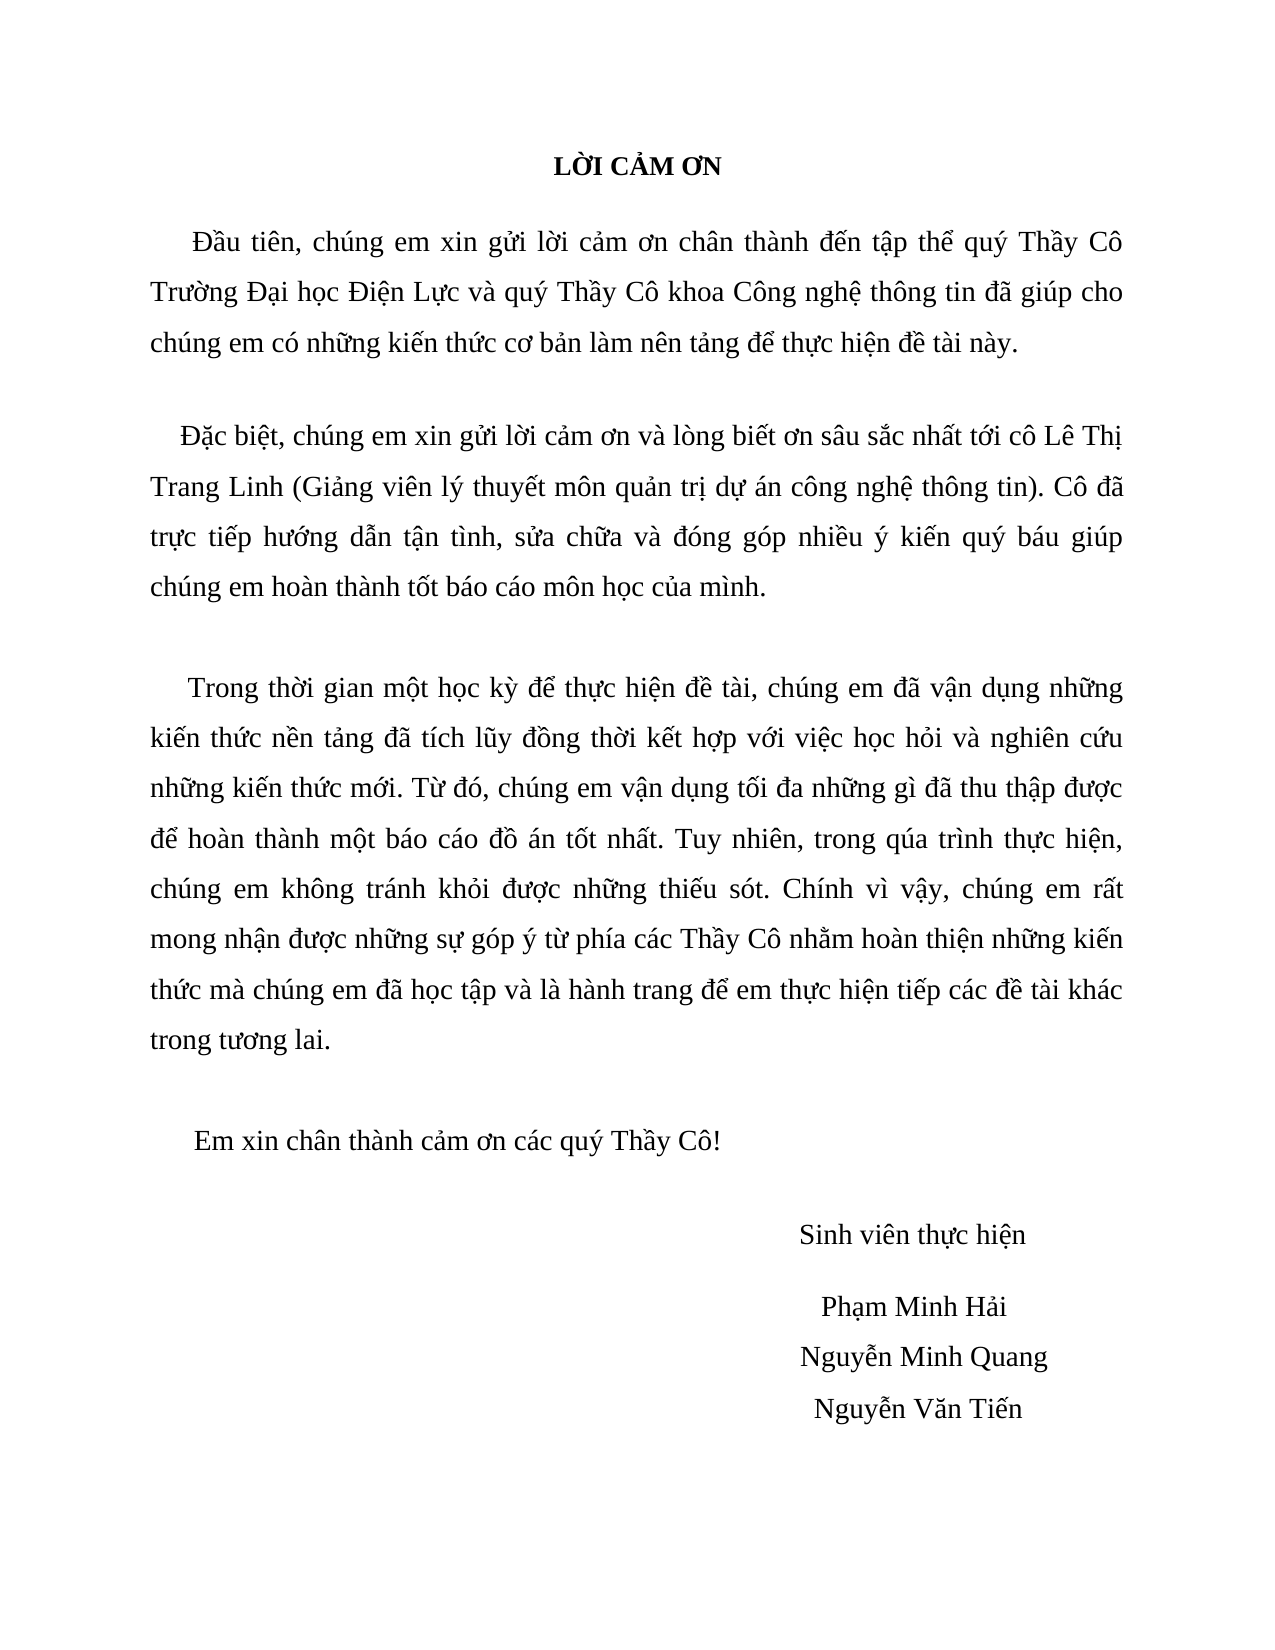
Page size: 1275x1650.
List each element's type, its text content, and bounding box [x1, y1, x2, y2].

text Sinh viên thực hiện [150, 1217, 1125, 1251]
text Đầu tiên, chúng em xin gửi lời cảm ơn chân thành đến tập thể quý Thầy Cô Trường Đại học Điện Lực và quý Thầy Cô khoa Công nghệ thông tin đã giúp cho chúng em có những kiến thức cơ bản làm nên tảng để thực hiện đề tài này. [150, 224, 1125, 358]
text Nguyễn Văn Tiến [150, 1392, 1125, 1425]
text Nguyễn Minh Quang [150, 1339, 1125, 1372]
text Đặc biệt, chúng em xin gửi lời cảm ơn và lòng biết ơn sâu sắc nhất tới cô Lê Thị Trang Linh (Giảng viên lý thuyết môn quản trị dự án công nghệ thông tin). Cô đã trực tiếp hướng dẫn tận tình, sửa chữa và đóng góp nhiều ý kiến quý báu giúp chúng em hoàn thành tốt báo cáo môn học của mình. [150, 418, 1125, 603]
text Trong thời gian một học kỳ để thực hiện đề tài, chúng em đã vận dụng những kiến thức nền tảng đã tích lũy đồng thời kết hợp với việc học hỏi và nghiên cứu những kiến thức mới. Từ đó, chúng em vận dụng tối đa những gì đã thu thập được để hoàn thành một báo cáo đồ án tốt nhất. Tuy nhiên, trong qúa trình thực hiện, chúng em không tránh khỏi được những thiếu sót. Chính vì vậy, chúng em rất mong nhận được những sự góp ý từ phía các Thầy Cô nhằm hoàn thiện những kiến thức mà chúng em đã học tập và là hành trang để em thực hiện tiếp các đề tài khác trong tương lai. [150, 670, 1125, 1056]
text LỜI CẢM ƠN [150, 150, 1125, 181]
text Phạm Minh Hải [150, 1289, 1125, 1322]
text Em xin chân thành cảm ơn các quý Thầy Cô! [150, 1123, 1125, 1156]
